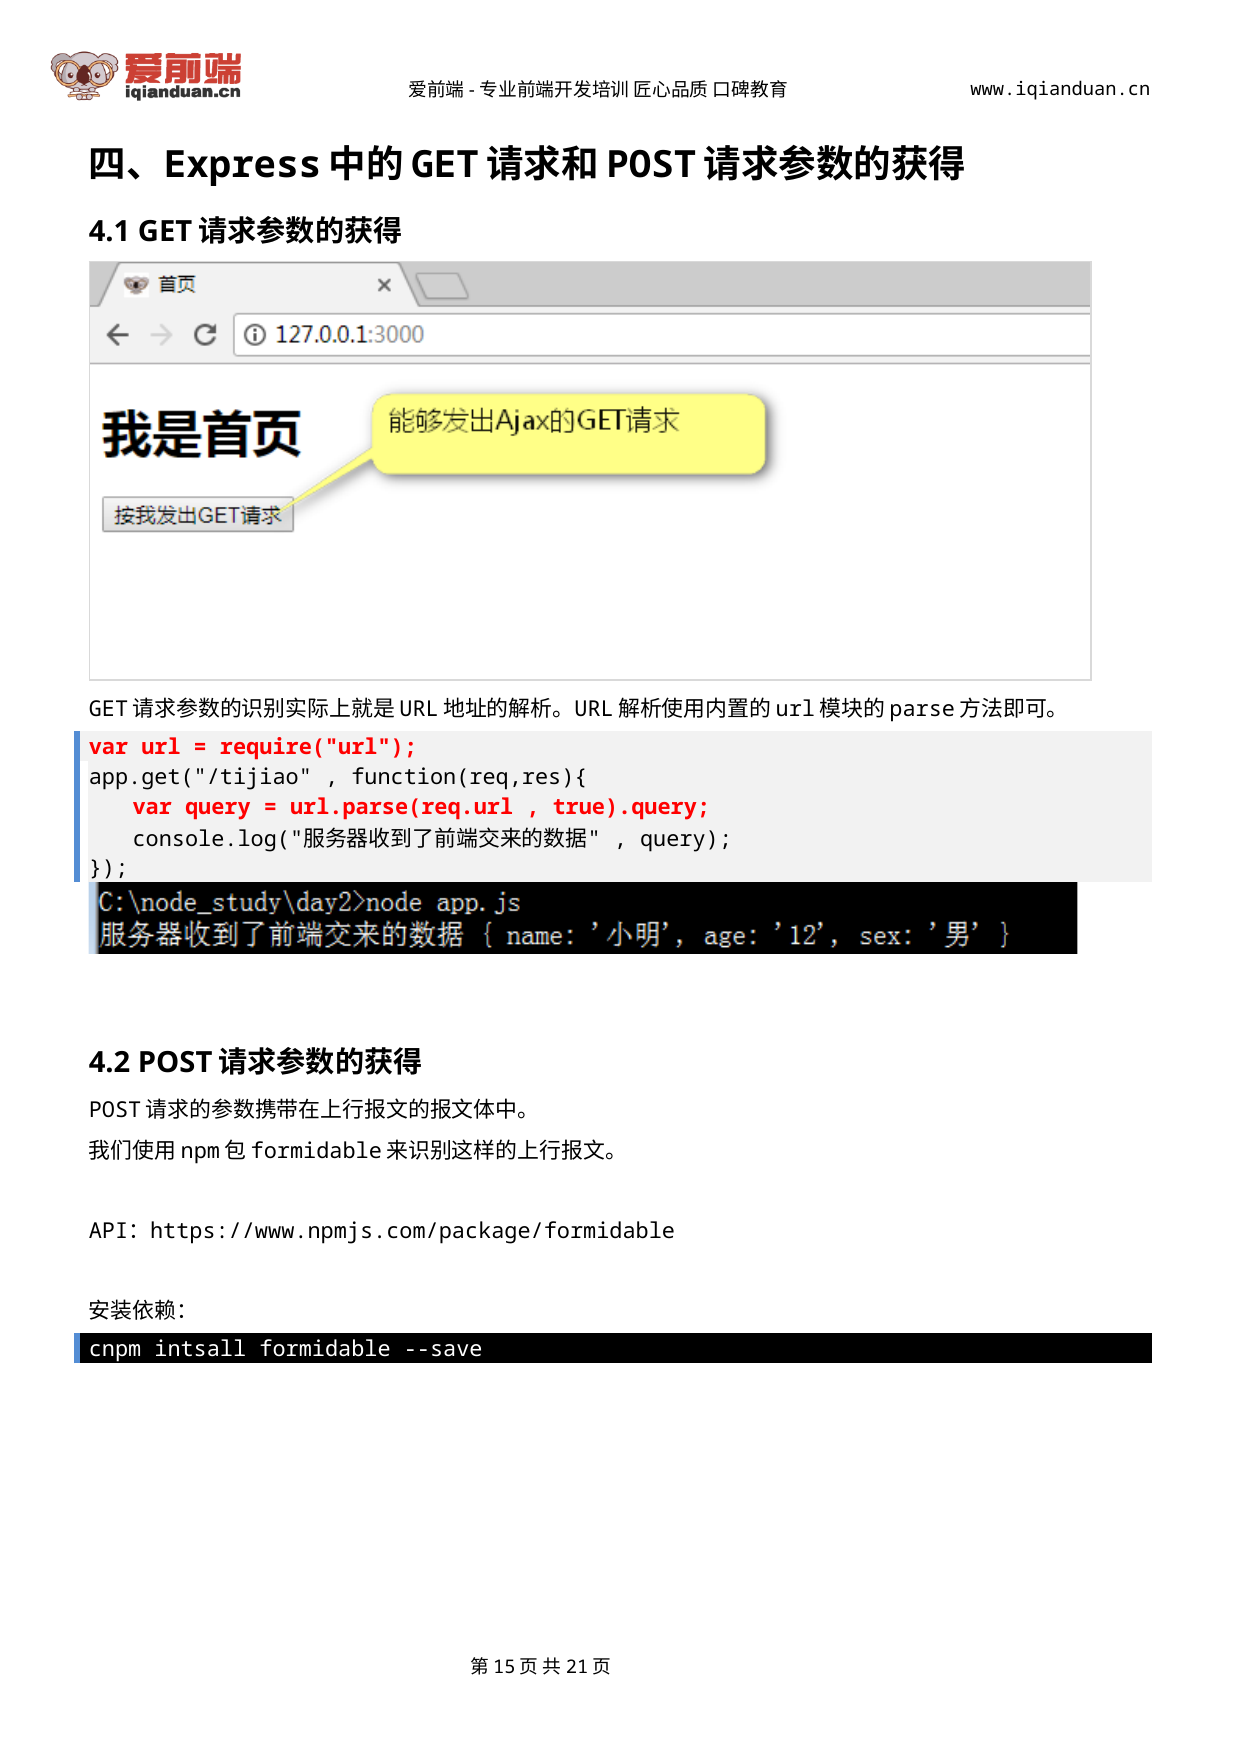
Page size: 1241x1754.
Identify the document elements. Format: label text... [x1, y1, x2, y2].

text var query = url.parse(req.url , true).query; [88, 791, 1152, 821]
text cnpm intsall formidable --save [80, 1333, 1152, 1363]
subtitle Express中的GET请求和POST请求参数的获得 [88, 129, 1152, 194]
picture [90, 262, 1090, 679]
text POST请求的参数携带在上行报文的报文体中。 [88, 1092, 1152, 1124]
text }); [88, 852, 1152, 882]
text console.log("服务器收到了前端交来的数据" , query); [88, 821, 1152, 852]
list GET请求参数的识别实际上就是URL地址的解析。URL解析使用内置的url模块的parse方法即可。 [88, 691, 1152, 723]
text 我们使用npm包formidable来识别这样的上行报文。 [88, 1132, 1152, 1165]
text app.get("/tijiao" , function(req,res){ [88, 761, 1152, 791]
subtitle 4.2 POST请求参数的获得 [88, 1027, 1152, 1092]
picture [48, 51, 245, 101]
picture [88, 882, 1078, 954]
text 安装依赖： [88, 1293, 1152, 1325]
subtitle 4.1 GET请求参数的获得 [88, 196, 1152, 261]
text var url = require("url"); [80, 731, 1152, 761]
text API：https://www.npmjs.com/package/formidable [88, 1213, 1152, 1245]
